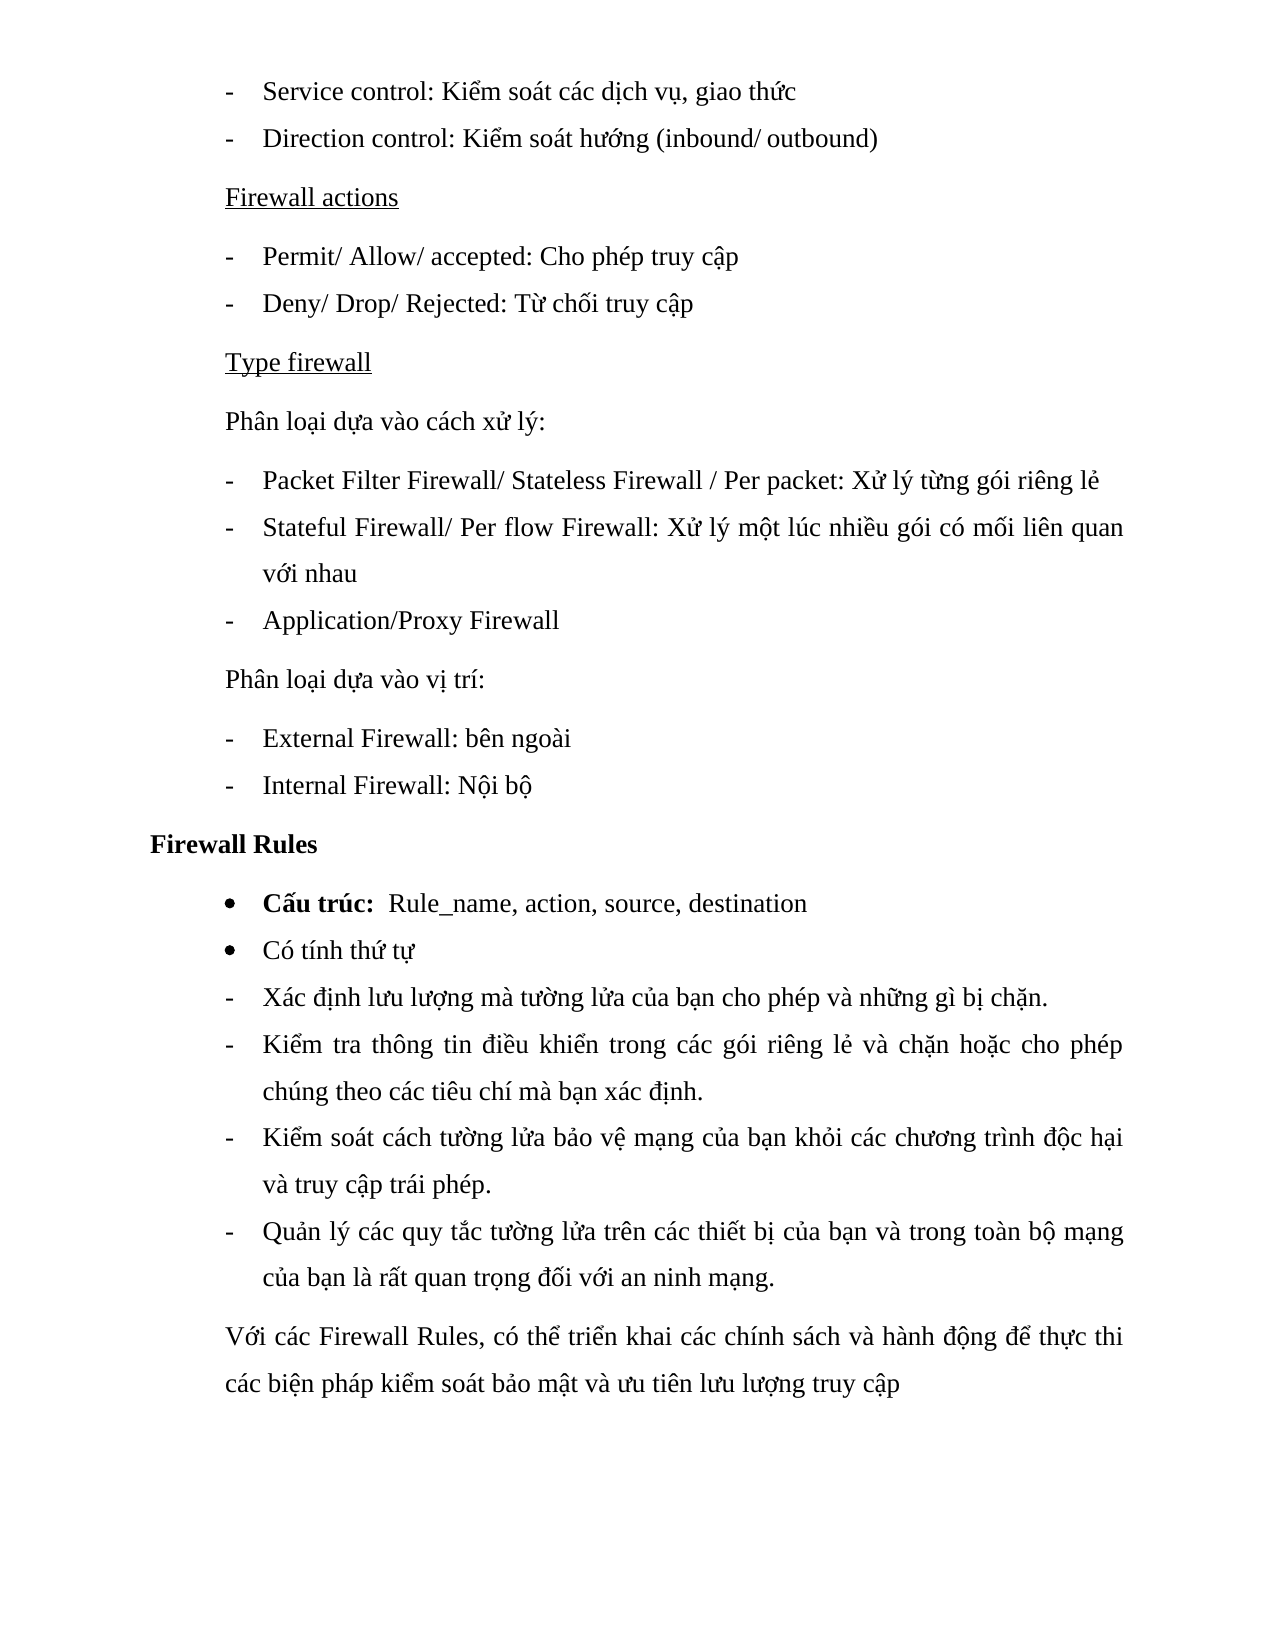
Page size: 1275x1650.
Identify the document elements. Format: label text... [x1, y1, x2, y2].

text Firewall Rules [150, 828, 1125, 859]
list Service control: Kiểm soát các dịch vụ, giao thức [225, 75, 1125, 106]
list Stateful Firewall/ Per flow Firewall: Xử lý một lúc nhiều gói có mối liên quan với nhau [225, 511, 1125, 589]
list Direction control: Kiểm soát hướng (inbound/ outbound) [225, 122, 1125, 153]
list Kiểm soát cách tường lửa bảo vệ mạng của bạn khỏi các chương trình độc hại và truy cập trái phép. [225, 1121, 1125, 1199]
list Cấu trúc: Rule_name, action, source, destination [225, 887, 1125, 919]
text Phân loại dựa vào vị trí: [225, 663, 1125, 694]
list Application/Proxy Firewall [225, 604, 1125, 635]
list Xác định lưu lượng mà tường lửa của bạn cho phép và những gì bị chặn. [225, 981, 1125, 1012]
list Deny/ Drop/ Rejected: Từ chối truy cập [225, 287, 1125, 318]
list Quản lý các quy tắc tường lửa trên các thiết bị của bạn và trong toàn bộ mạng của bạn là rất quan trọng đối với an ninh mạng. [225, 1214, 1125, 1292]
list Packet Filter Firewall/ Stateless Firewall / Per packet: Xử lý từng gói riêng lẻ [225, 464, 1125, 495]
text Với các Firewall Rules, có thể triển khai các chính sách và hành động để thực thi các biện pháp kiểm soát bảo mật và ưu tiên lưu lượng truy cập [225, 1320, 1125, 1398]
list Permit/ Allow/ accepted: Cho phép truy cập [225, 240, 1125, 271]
list External Firewall: bên ngoài [225, 722, 1125, 754]
text Firewall actions [225, 181, 1125, 212]
list Kiểm tra thông tin điều khiển trong các gói riêng lẻ và chặn hoặc cho phép chúng theo các tiêu chí mà bạn xác định. [225, 1028, 1125, 1106]
list Có tính thứ tự [225, 934, 1125, 966]
text Phân loại dựa vào cách xử lý: [225, 405, 1125, 436]
text Type firewall [225, 346, 1125, 377]
list Internal Firewall: Nội bộ [225, 769, 1125, 800]
